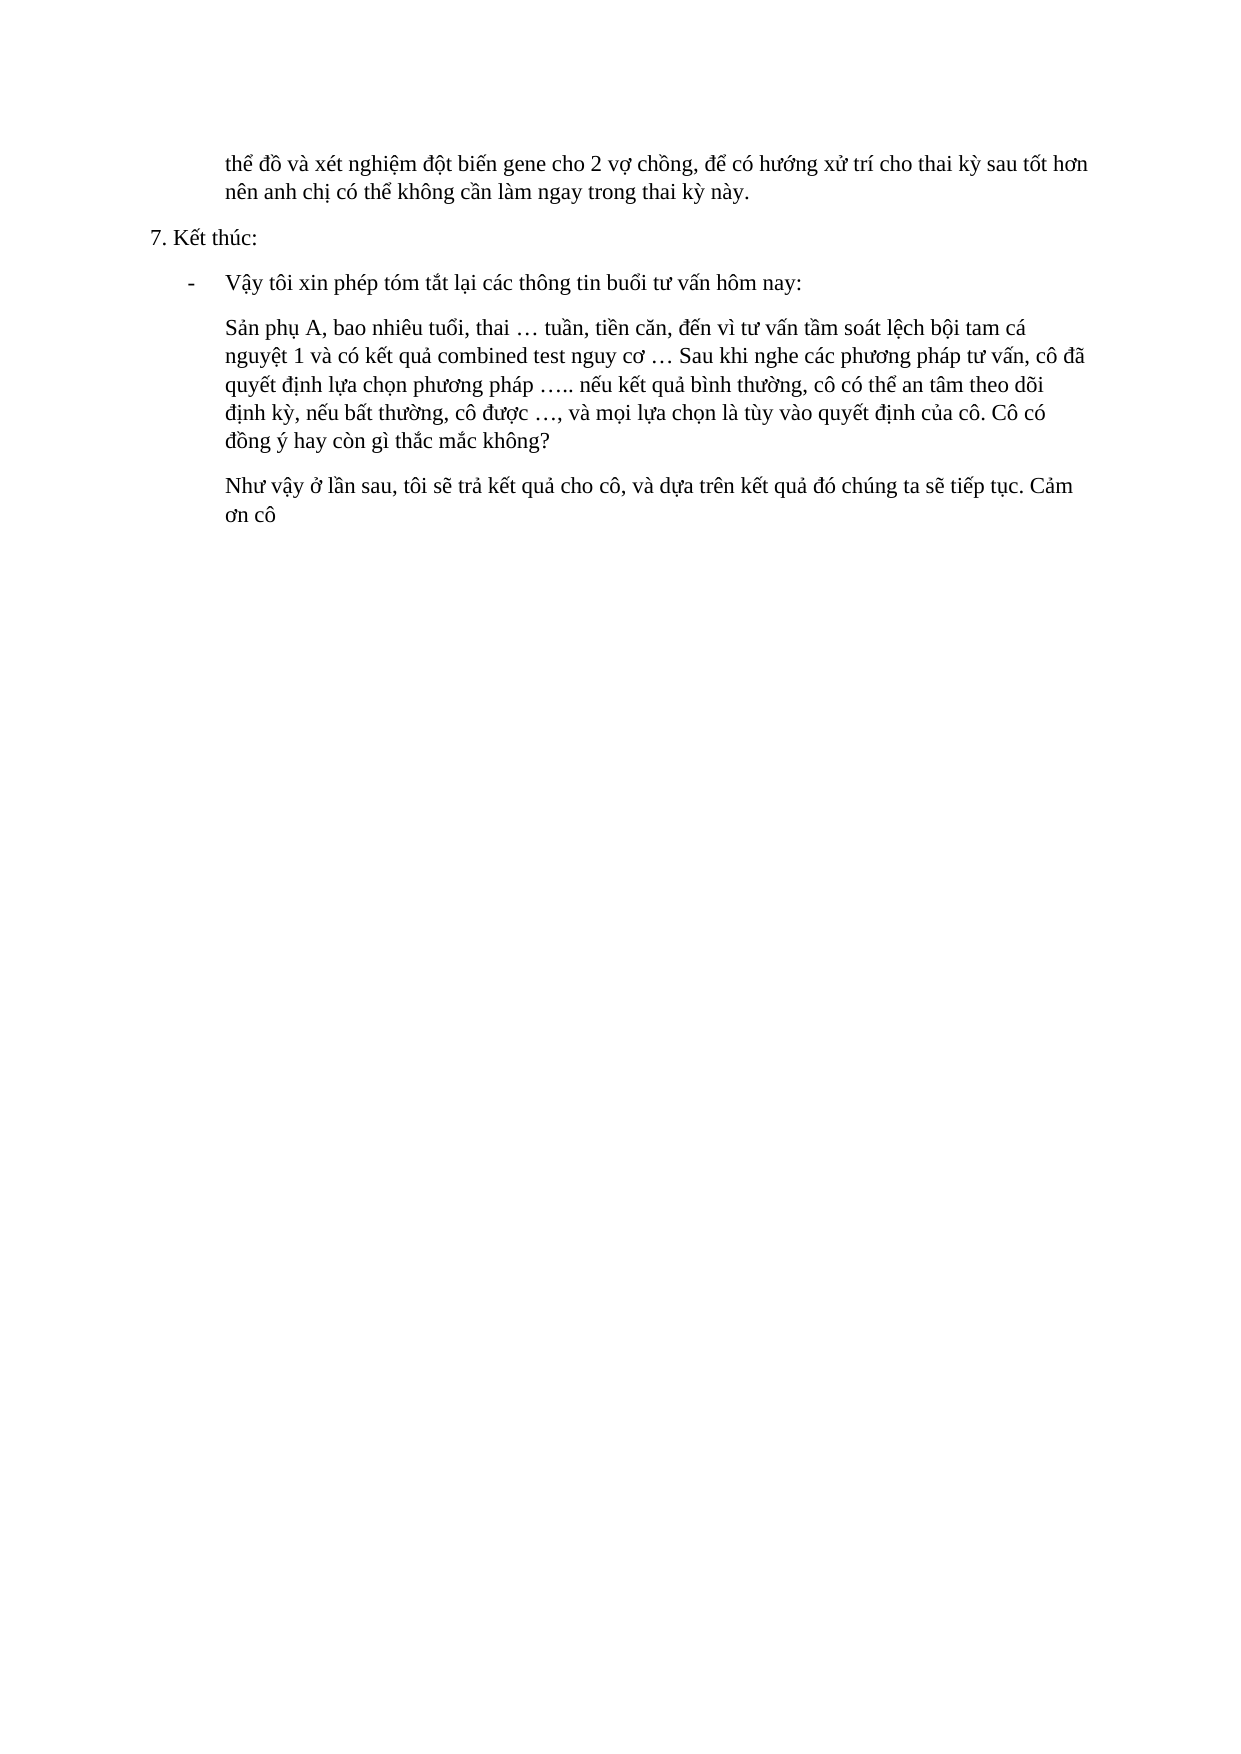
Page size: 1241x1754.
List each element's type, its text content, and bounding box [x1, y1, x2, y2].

text Như vậy ở lần sau, tôi sẽ trả kết quả cho cô, và dựa trên kết quả đó chúng ta sẽ tiếp tục. Cảm ơn cô [225, 473, 1090, 527]
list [187, 150, 1090, 205]
list Vậy tôi xin phép tóm tắt lại các thông tin buổi tư vấn hôm nay: [187, 269, 1090, 295]
text 7. Kết thúc: [150, 223, 1090, 250]
text Sản phụ A, bao nhiêu tuổi, thai … tuần, tiền căn, đến vì tư vấn tầm soát lệch bội tam cá nguyệt 1 và có kết quả combined test nguy cơ … Sau khi nghe các phương pháp tư vấn, cô đã quyết định lựa chọn phương pháp ….. nếu kết quả bình thường, cô có thể an tâm theo dõi định kỳ, nếu bất thường, cô được …, và mọi lựa chọn là tùy vào quyết định của cô. Cô có đồng ý hay còn gì thắc mắc không? [225, 314, 1090, 454]
